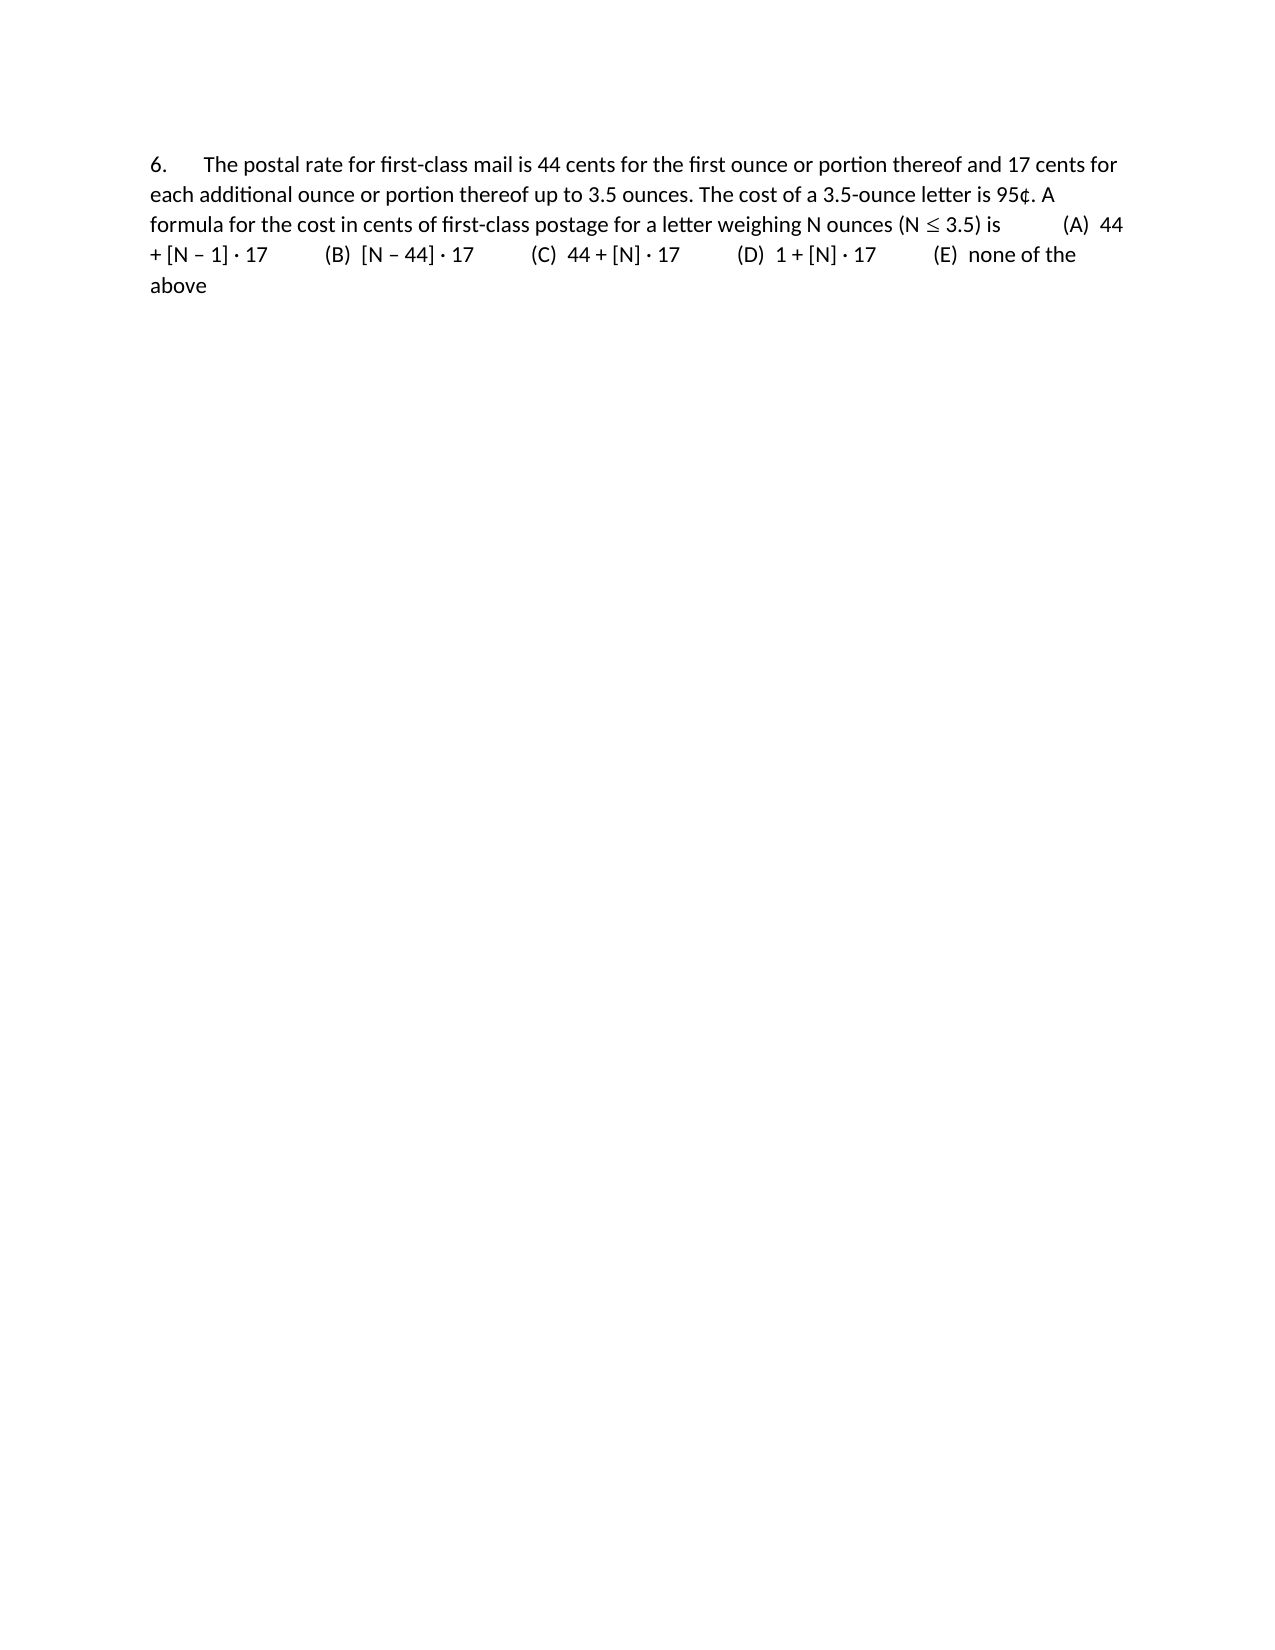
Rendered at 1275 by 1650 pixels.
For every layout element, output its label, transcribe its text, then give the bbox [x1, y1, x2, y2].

text 6. The postal rate for first-class mail is 44 cents for the first ounce or portion thereof and 17 cents for each additional ounce or portion thereof up to 3.5 ounces. The cost of a 3.5-ounce letter is 95¢. A formula for the cost in cents of first-class postage for a letter weighing N ounces (N 3.5) is (A) 44 + [N – 1] · 17 (B) [N – 44] · 17 (C) 44 + [N] · 17 (D) 1 + [N] · 17 (E) none of the above [150, 150, 1125, 299]
